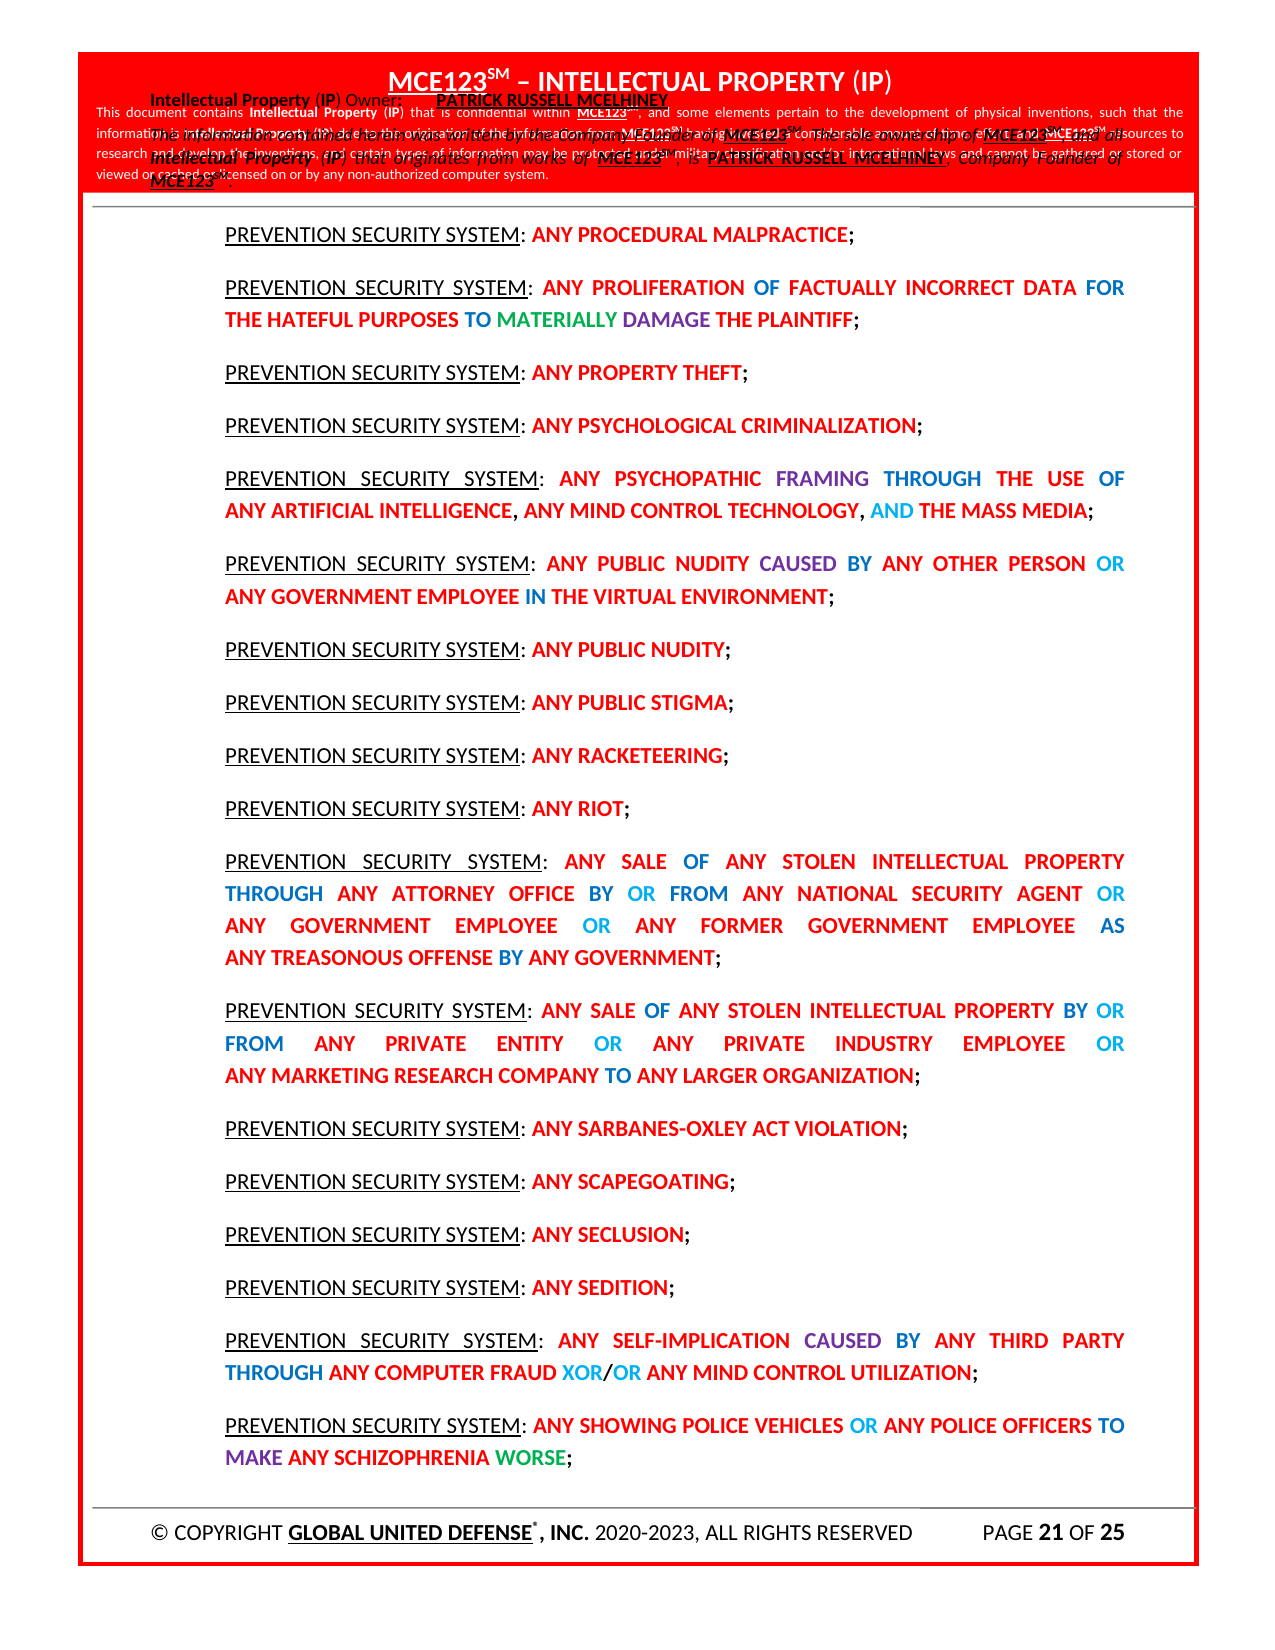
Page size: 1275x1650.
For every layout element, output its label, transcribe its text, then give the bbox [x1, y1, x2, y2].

text PREVENTION SECURITY SYSTEM: ANY PROCEDURAL MALPRACTICE; [225, 220, 1125, 248]
text PREVENTION SECURITY SYSTEM: ANY SARBANES-OXLEY ACT VIOLATION; [225, 1114, 1125, 1142]
text PREVENTION SECURITY SYSTEM: ANY RACKETEERING; [225, 741, 1125, 769]
text PREVENTION SECURITY SYSTEM: ANY SCAPEGOATING; [225, 1167, 1125, 1195]
text PREVENTION SECURITY SYSTEM: ANY PSYCHOLOGICAL CRIMINALIZATION; [225, 411, 1125, 439]
text PREVENTION SECURITY SYSTEM: ANY SHOWING POLICE VEHICLES OR ANY POLICE OFFICERS TO MAKE ANY SCHIZOPHRENIA WORSE; [225, 1411, 1125, 1471]
text PREVENTION SECURITY SYSTEM: ANY PSYCHOPATHIC FRAMING THROUGH THE USE OF ANY ARTIFICIAL INTELLIGENCE, ANY MIND CONTROL TECHNOLOGY, AND THE MASS MEDIA; [225, 464, 1125, 524]
text PREVENTION SECURITY SYSTEM: ANY SELF-IMPLICATION CAUSED BY ANY THIRD PARTY THROUGH ANY COMPUTER FRAUD XOR/OR ANY MIND CONTROL UTILIZATION; [225, 1326, 1125, 1386]
text PREVENTION SECURITY SYSTEM: ANY SALE OF ANY STOLEN INTELLECTUAL PROPERTY BY OR FROM ANY PRIVATE ENTITY OR ANY PRIVATE INDUSTRY EMPLOYEE OR ANY MARKETING RESEARCH COMPANY TO ANY LARGER ORGANIZATION; [225, 996, 1125, 1089]
text PREVENTION SECURITY SYSTEM: ANY SEDITION; [225, 1273, 1125, 1301]
text PREVENTION SECURITY SYSTEM: ANY SALE OF ANY STOLEN INTELLECTUAL PROPERTY THROUGH ANY ATTORNEY OFFICE BY OR FROM ANY NATIONAL SECURITY AGENT OR ANY GOVERNMENT EMPLOYEE OR ANY FORMER GOVERNMENT EMPLOYEE AS ANY TREASONOUS OFFENSE BY ANY GOVERNMENT; [225, 847, 1125, 971]
text PREVENTION SECURITY SYSTEM: ANY PROPERTY THEFT; [225, 358, 1125, 386]
text PREVENTION SECURITY SYSTEM: ANY PUBLIC NUDITY CAUSED BY ANY OTHER PERSON OR ANY GOVERNMENT EMPLOYEE IN THE VIRTUAL ENVIRONMENT; [225, 549, 1125, 610]
text PREVENTION SECURITY SYSTEM: ANY RIOT; [225, 794, 1125, 822]
text PREVENTION SECURITY SYSTEM: ANY PUBLIC NUDITY; [225, 635, 1125, 663]
text PREVENTION SECURITY SYSTEM: ANY SECLUSION; [225, 1220, 1125, 1248]
text PREVENTION SECURITY SYSTEM: ANY PROLIFERATION OF FACTUALLY INCORRECT DATA FOR THE HATEFUL PURPOSES TO MATERIALLY DAMAGE THE PLAINTIFF; [225, 273, 1125, 333]
text PREVENTION SECURITY SYSTEM: ANY PUBLIC STIGMA; [225, 688, 1125, 716]
